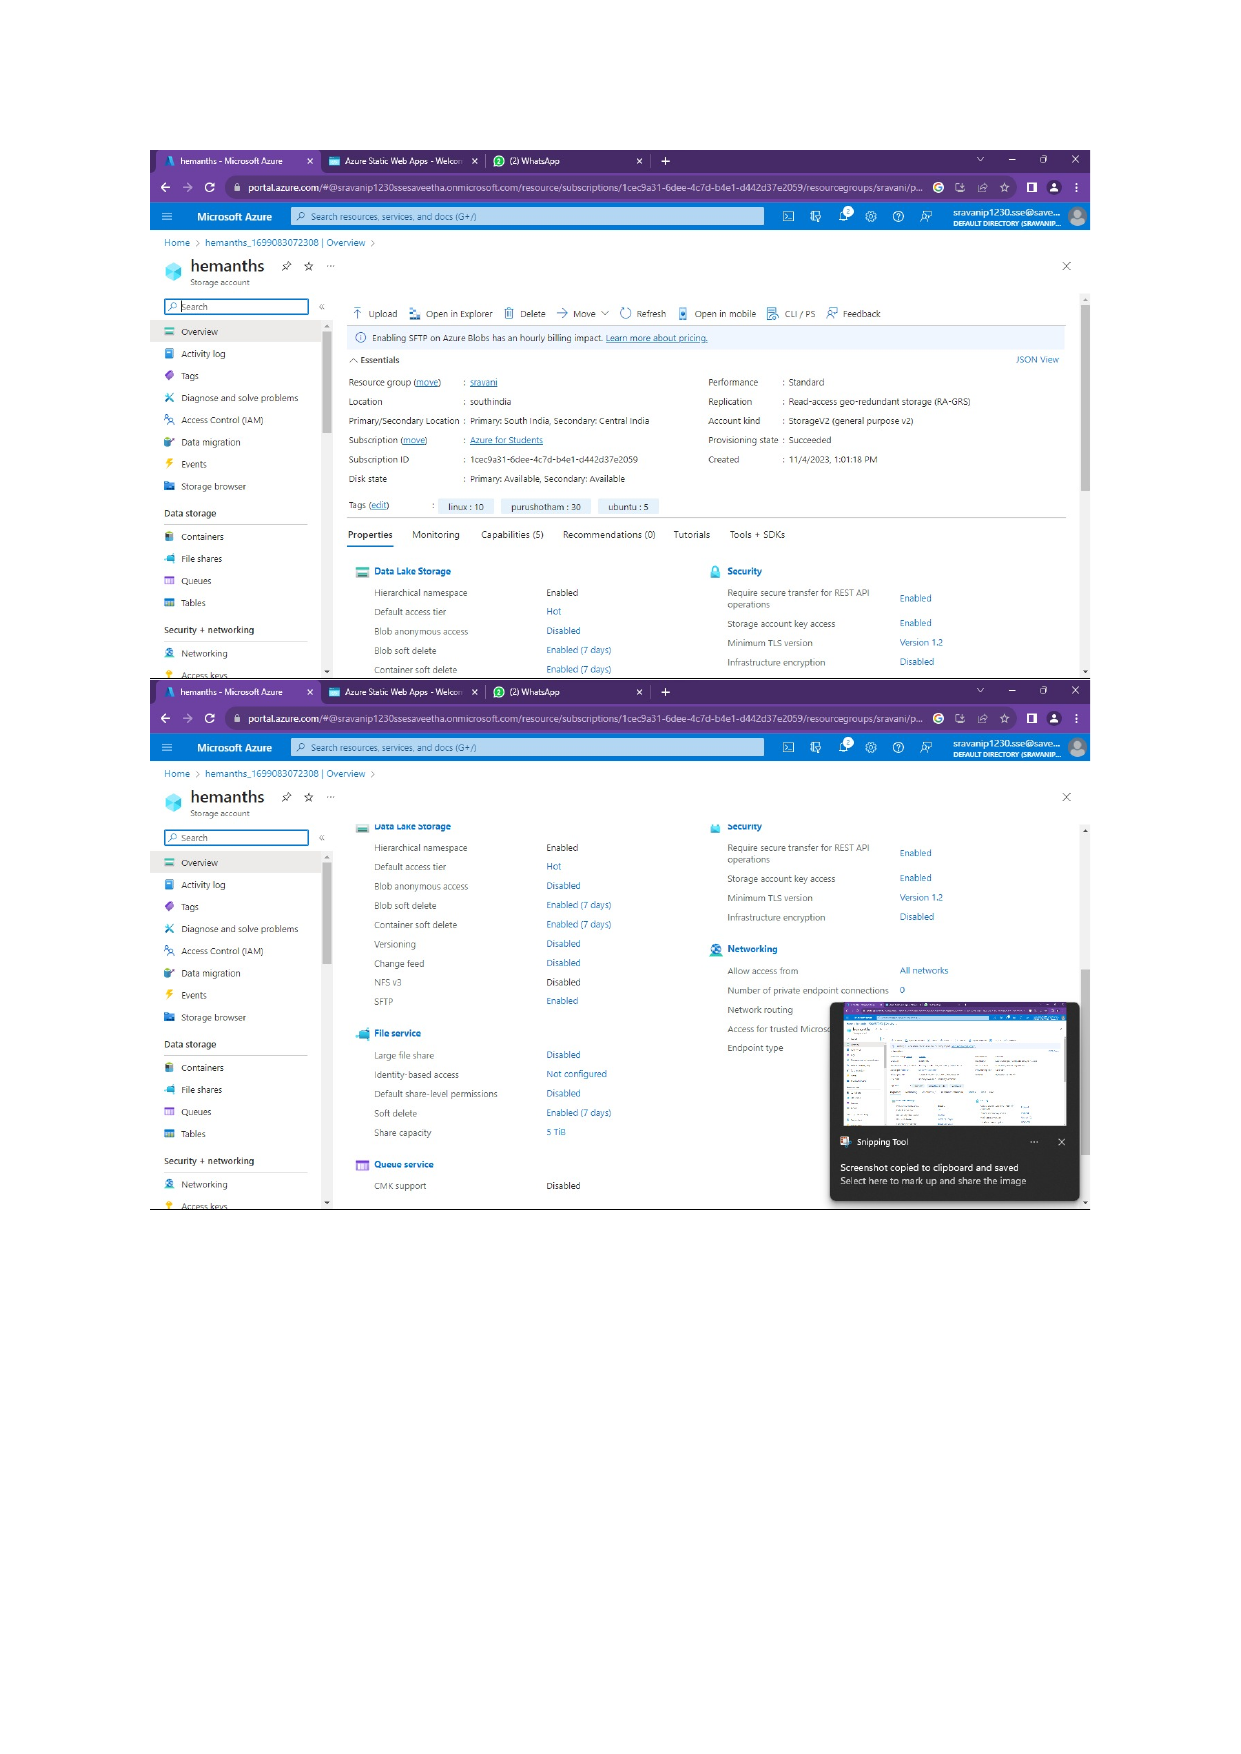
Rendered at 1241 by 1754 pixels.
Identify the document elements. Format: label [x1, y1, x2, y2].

picture [150, 680, 1091, 1210]
picture [150, 150, 1091, 679]
